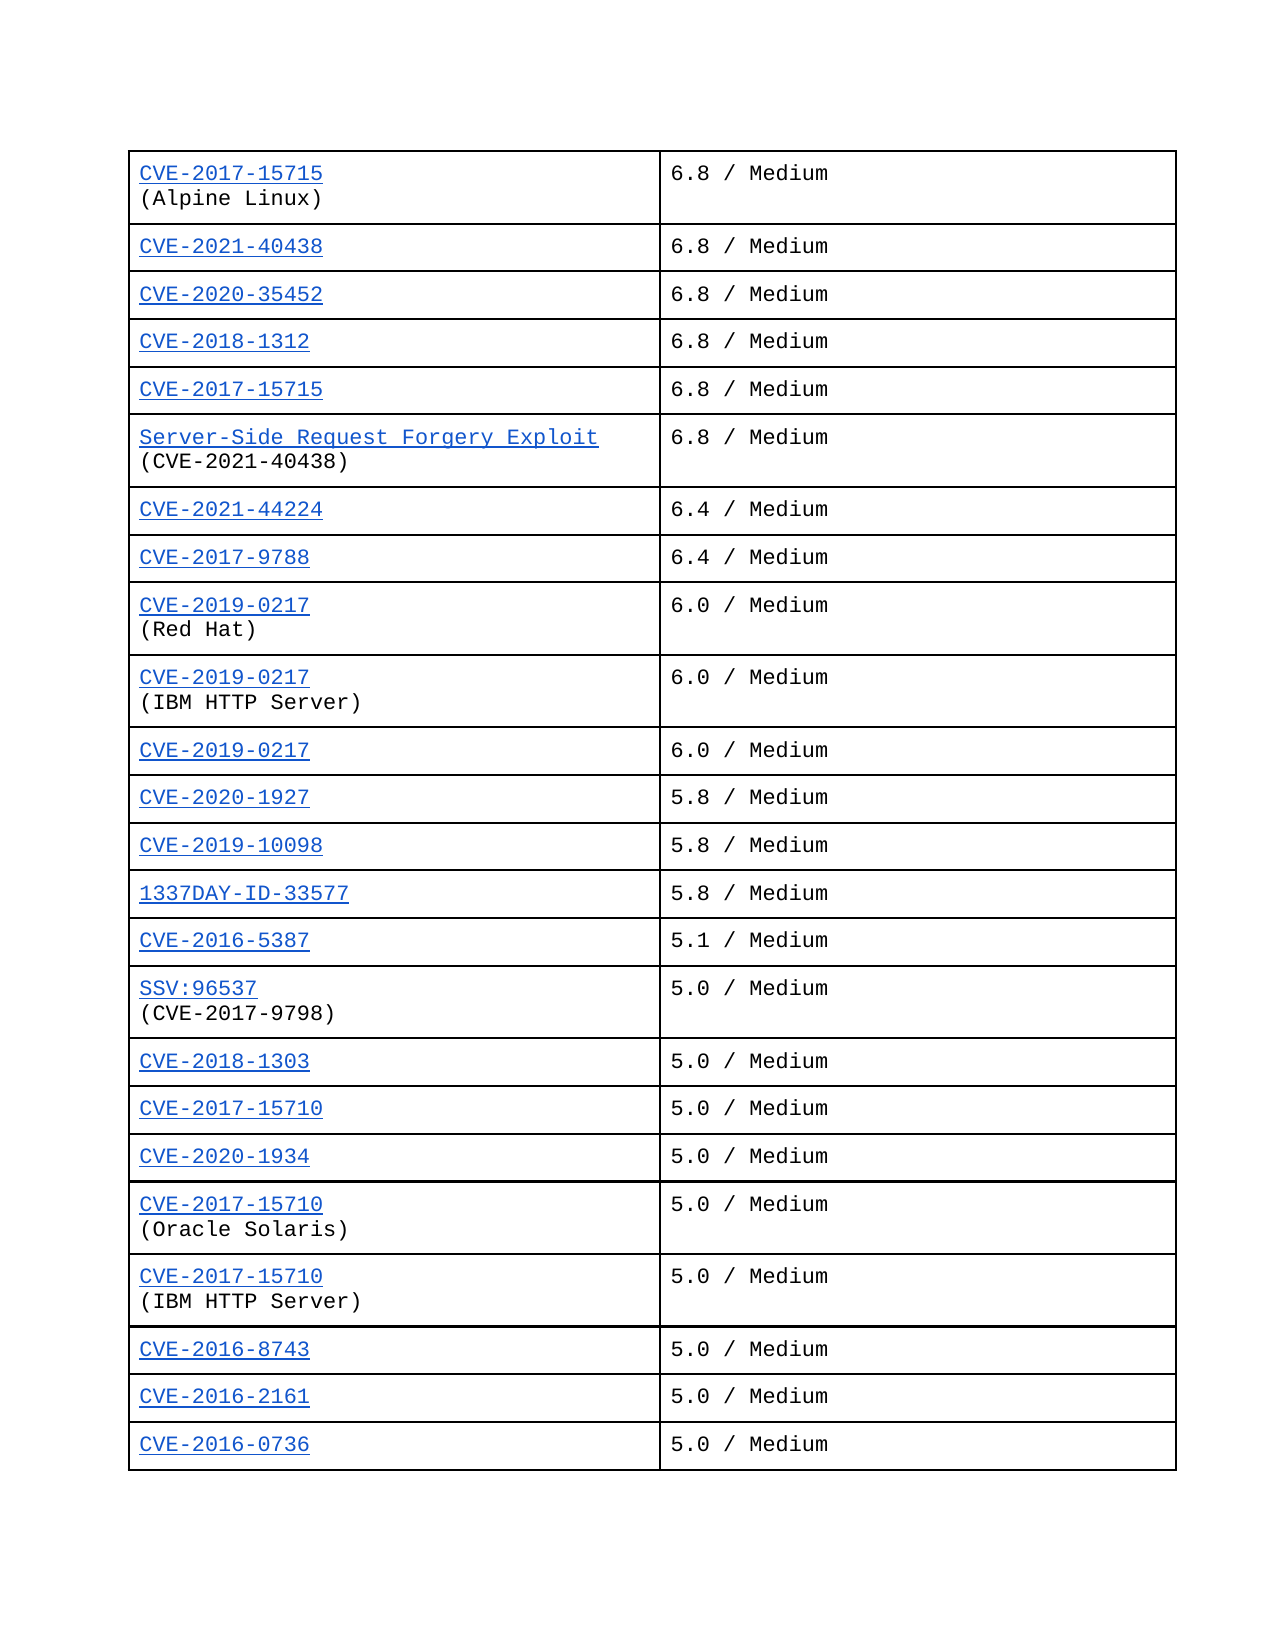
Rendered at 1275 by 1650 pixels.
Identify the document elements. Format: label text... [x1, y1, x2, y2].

table_cell 6.4 / Medium [661, 488, 1175, 533]
table_cell CVE-2016-2161 [130, 1375, 659, 1421]
table_cell 6.8 / Medium [661, 415, 1175, 486]
table_cell 5.0 / Medium [661, 1039, 1175, 1085]
table_cell 6.0 / Medium [661, 583, 1175, 654]
table_cell 5.0 / Medium [661, 1328, 1175, 1373]
table_cell 6.0 / Medium [661, 656, 1175, 726]
table_cell 5.1 / Medium [661, 919, 1175, 965]
table_cell 6.4 / Medium [661, 536, 1175, 581]
table_cell 6.0 / Medium [661, 728, 1175, 774]
table_cell 6.8 / Medium [661, 152, 1175, 222]
table_cell CVE-2020-1927 [130, 776, 659, 822]
table_cell 5.0 / Medium [661, 1087, 1175, 1133]
table_cell CVE-2017-9788 [130, 536, 659, 581]
table_cell CVE-2016-0736 [130, 1423, 659, 1468]
table_cell 1337DAY-ID-33577 [130, 871, 659, 917]
table_cell 6.8 / Medium [661, 320, 1175, 366]
table_cell CVE-2019-0217 (Red Hat) [130, 583, 659, 654]
table_cell 5.0 / Medium [661, 1255, 1175, 1325]
table_cell Server-Side Request Forgery Exploit (CVE-2021-40438) [130, 415, 659, 486]
table_cell 5.0 / Medium [661, 1423, 1175, 1468]
table_cell CVE-2019-0217 (IBM HTTP Server) [130, 656, 659, 726]
table_cell 5.8 / Medium [661, 824, 1175, 869]
table_cell CVE-2021-44224 [130, 488, 659, 533]
table_cell 6.8 / Medium [661, 225, 1175, 270]
table_cell 5.0 / Medium [661, 1183, 1175, 1253]
table_cell CVE-2020-35452 [130, 272, 659, 318]
table_cell 5.0 / Medium [661, 1375, 1175, 1421]
table_cell CVE-2021-40438 [130, 225, 659, 270]
table_cell CVE-2016-5387 [130, 919, 659, 965]
table_cell SSV:96537 (CVE-2017-9798) [130, 967, 659, 1037]
table_cell CVE-2019-0217 [130, 728, 659, 774]
table_cell CVE-2020-1934 [130, 1135, 659, 1180]
table_cell 6.8 / Medium [661, 368, 1175, 413]
table_cell CVE-2016-8743 [130, 1328, 659, 1373]
table_cell CVE-2017-15710 (IBM HTTP Server) [130, 1255, 659, 1325]
table_cell CVE-2017-15710 [130, 1087, 659, 1133]
table_cell CVE-2018-1303 [130, 1039, 659, 1085]
table_cell 6.8 / Medium [661, 272, 1175, 318]
table_cell CVE-2019-10098 [130, 824, 659, 869]
table_cell CVE-2017-15710 (Oracle Solaris) [130, 1183, 659, 1253]
table_cell CVE-2017-15715 [130, 368, 659, 413]
table_cell CVE-2017-15715 (Alpine Linux) [130, 152, 659, 222]
table_cell 5.8 / Medium [661, 776, 1175, 822]
table_cell CVE-2018-1312 [130, 320, 659, 366]
table_cell 5.0 / Medium [661, 967, 1175, 1037]
table_cell 5.8 / Medium [661, 871, 1175, 917]
table_cell 5.0 / Medium [661, 1135, 1175, 1180]
